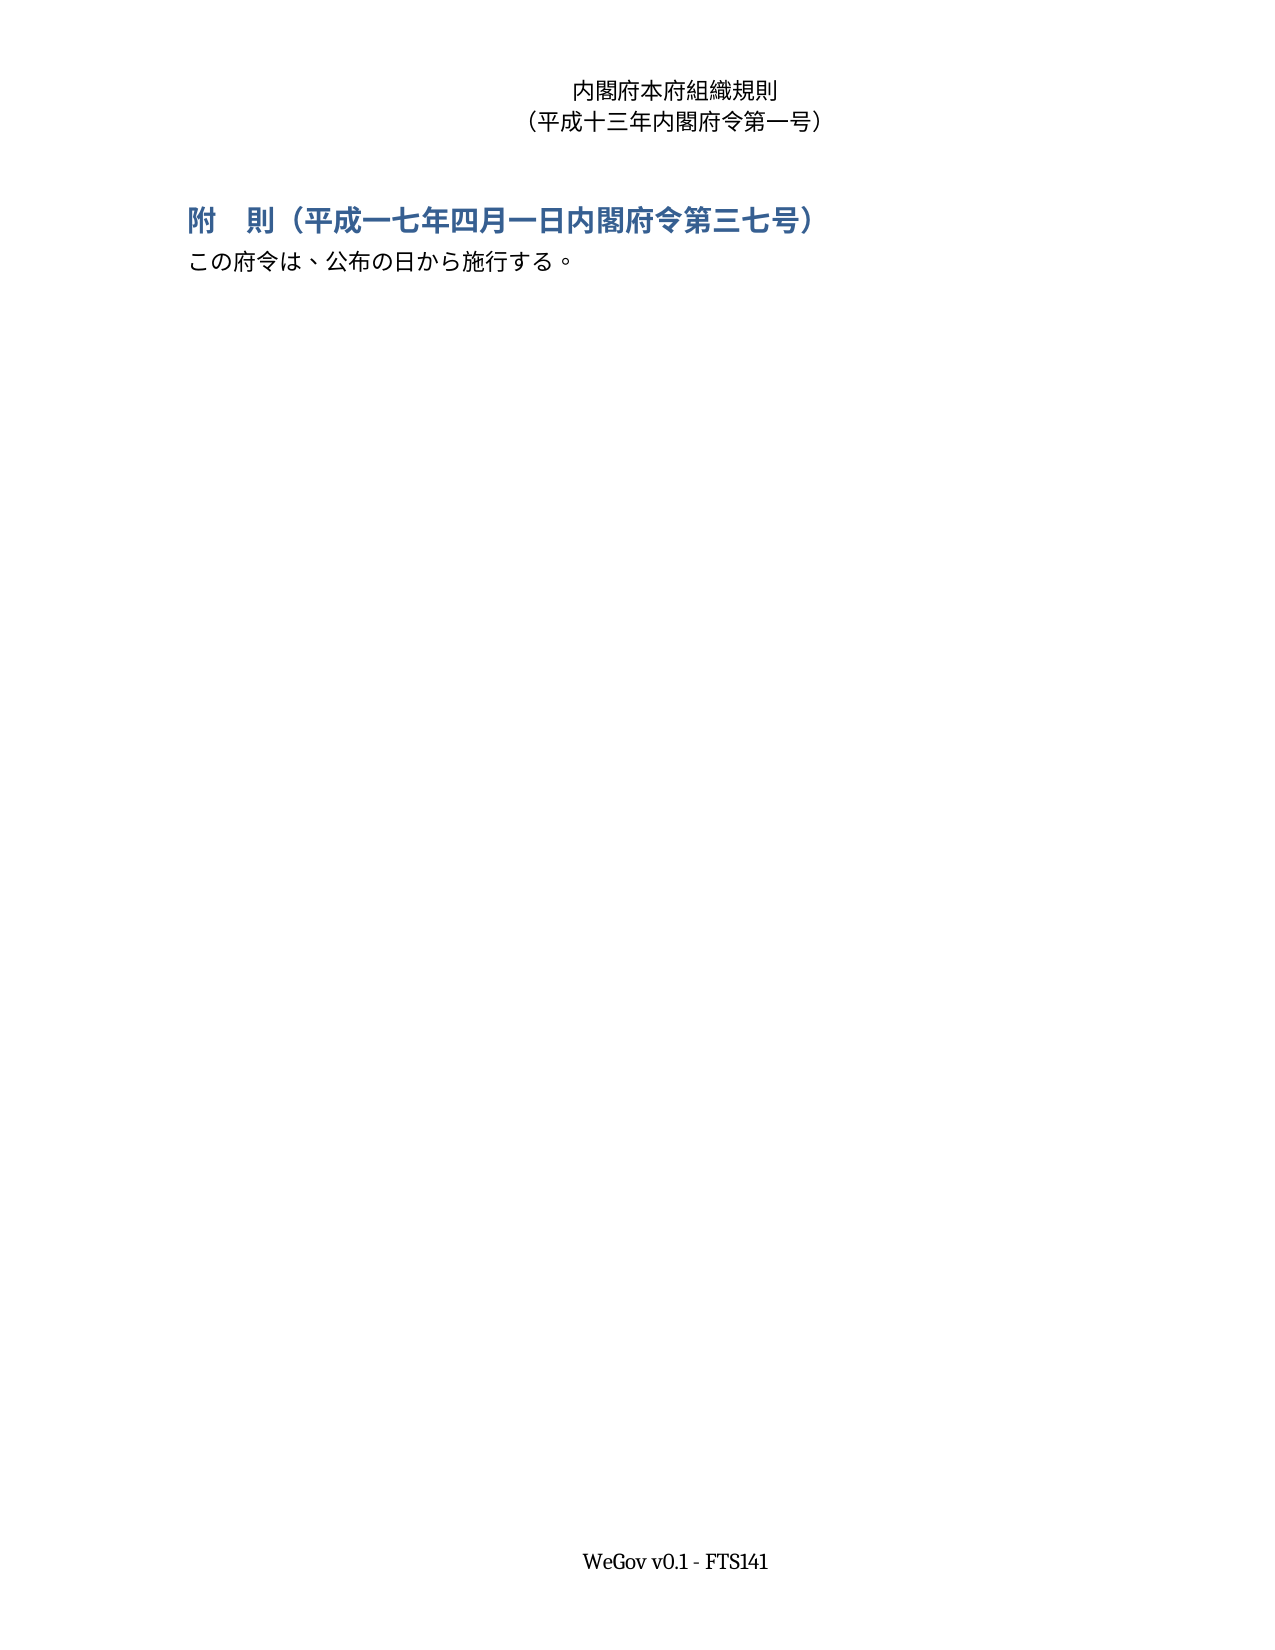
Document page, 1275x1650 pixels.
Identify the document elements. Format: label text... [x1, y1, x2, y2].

subtitle 附 則（平成一七年四月一日内閣府令第三七号） [187, 200, 1087, 240]
text この府令は、公布の日から施行する。 [187, 246, 1087, 277]
